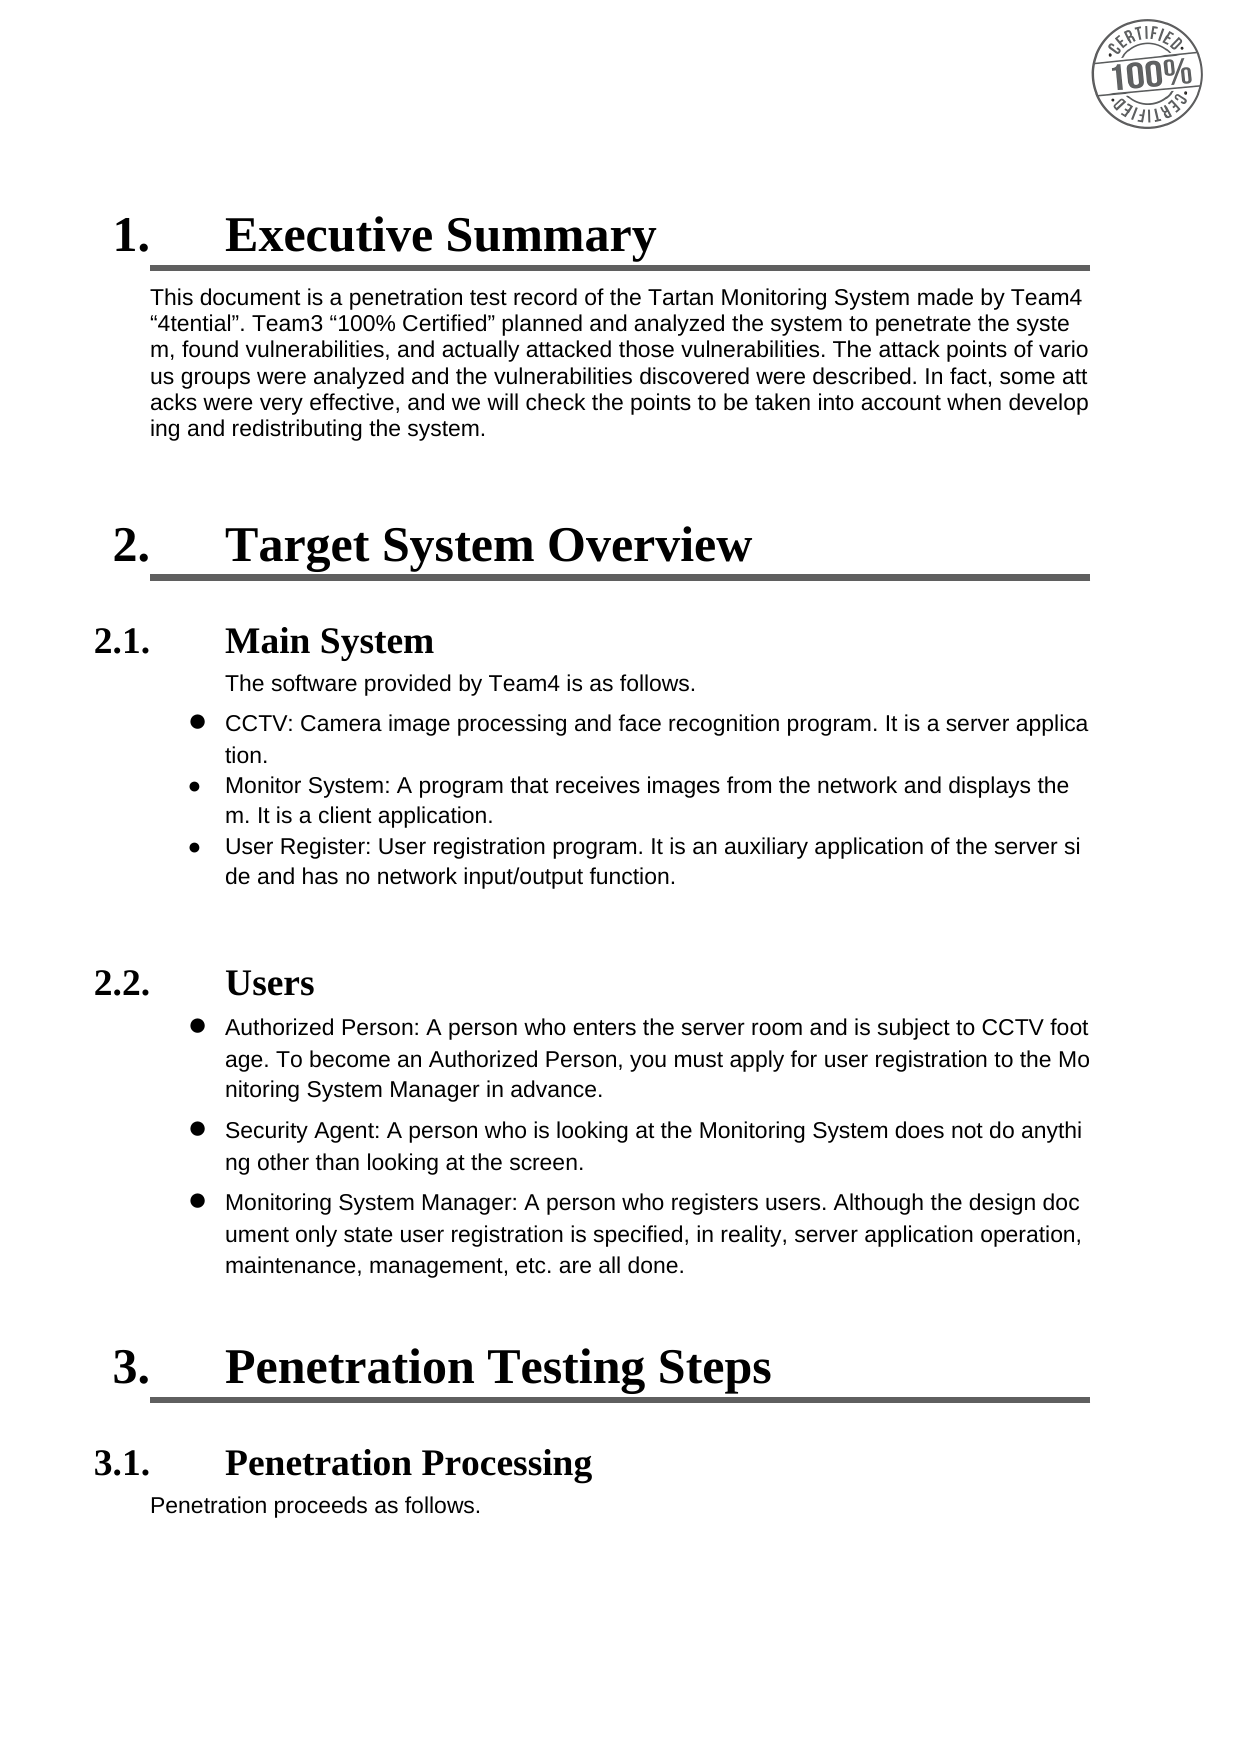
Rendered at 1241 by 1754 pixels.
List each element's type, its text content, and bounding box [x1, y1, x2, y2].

subtitle Penetration Testing Steps [150, 1337, 1090, 1397]
list Security Agent: A person who is looking at the Monitoring System does not do anything other than looking at the screen. [187, 1107, 1090, 1175]
subtitle Users [150, 961, 1090, 1004]
text Penetration proceeds as follows. [150, 1492, 1090, 1518]
subtitle Main System [150, 618, 1090, 661]
list User Register: User registration program. It is an auxiliary application of the server side and has no network input/output function. [187, 833, 1090, 889]
subtitle Executive Summary [150, 205, 1090, 265]
text This document is a penetration test record of the Tartan Monitoring System made by Team4 “4tential”. Team3 “100% Certified” planned and analyzed the system to penetrate the system, found vulnerabilities, and actually attacked those vulnerabilities. The attack points of various groups were analyzed and the vulnerabilities discovered were described. In fact, some attacks were very effective, and we will check the points to be taken into account when developing and redistributing the system. [150, 283, 1090, 442]
list CCTV: Camera image processing and face recognition program. It is a server application. [187, 700, 1090, 768]
list Monitoring System Manager: A person who registers users. Although the design document only state user registration is specified, in reality, server application operation, maintenance, management, etc. are all done. [187, 1179, 1090, 1278]
subtitle Penetration Processing [150, 1440, 1090, 1483]
text The software provided by Team4 is as follows. [225, 669, 1090, 696]
subtitle Target System Overview [150, 515, 1090, 574]
list Monitor System: A program that receives images from the network and displays them. It is a client application. [187, 772, 1090, 829]
picture [1090, 17, 1204, 131]
list Authorized Person: A person who enters the server room and is subject to CCTV footage. To become an Authorized Person, you must apply for user registration to the Monitoring System Manager in advance. [187, 1004, 1090, 1103]
